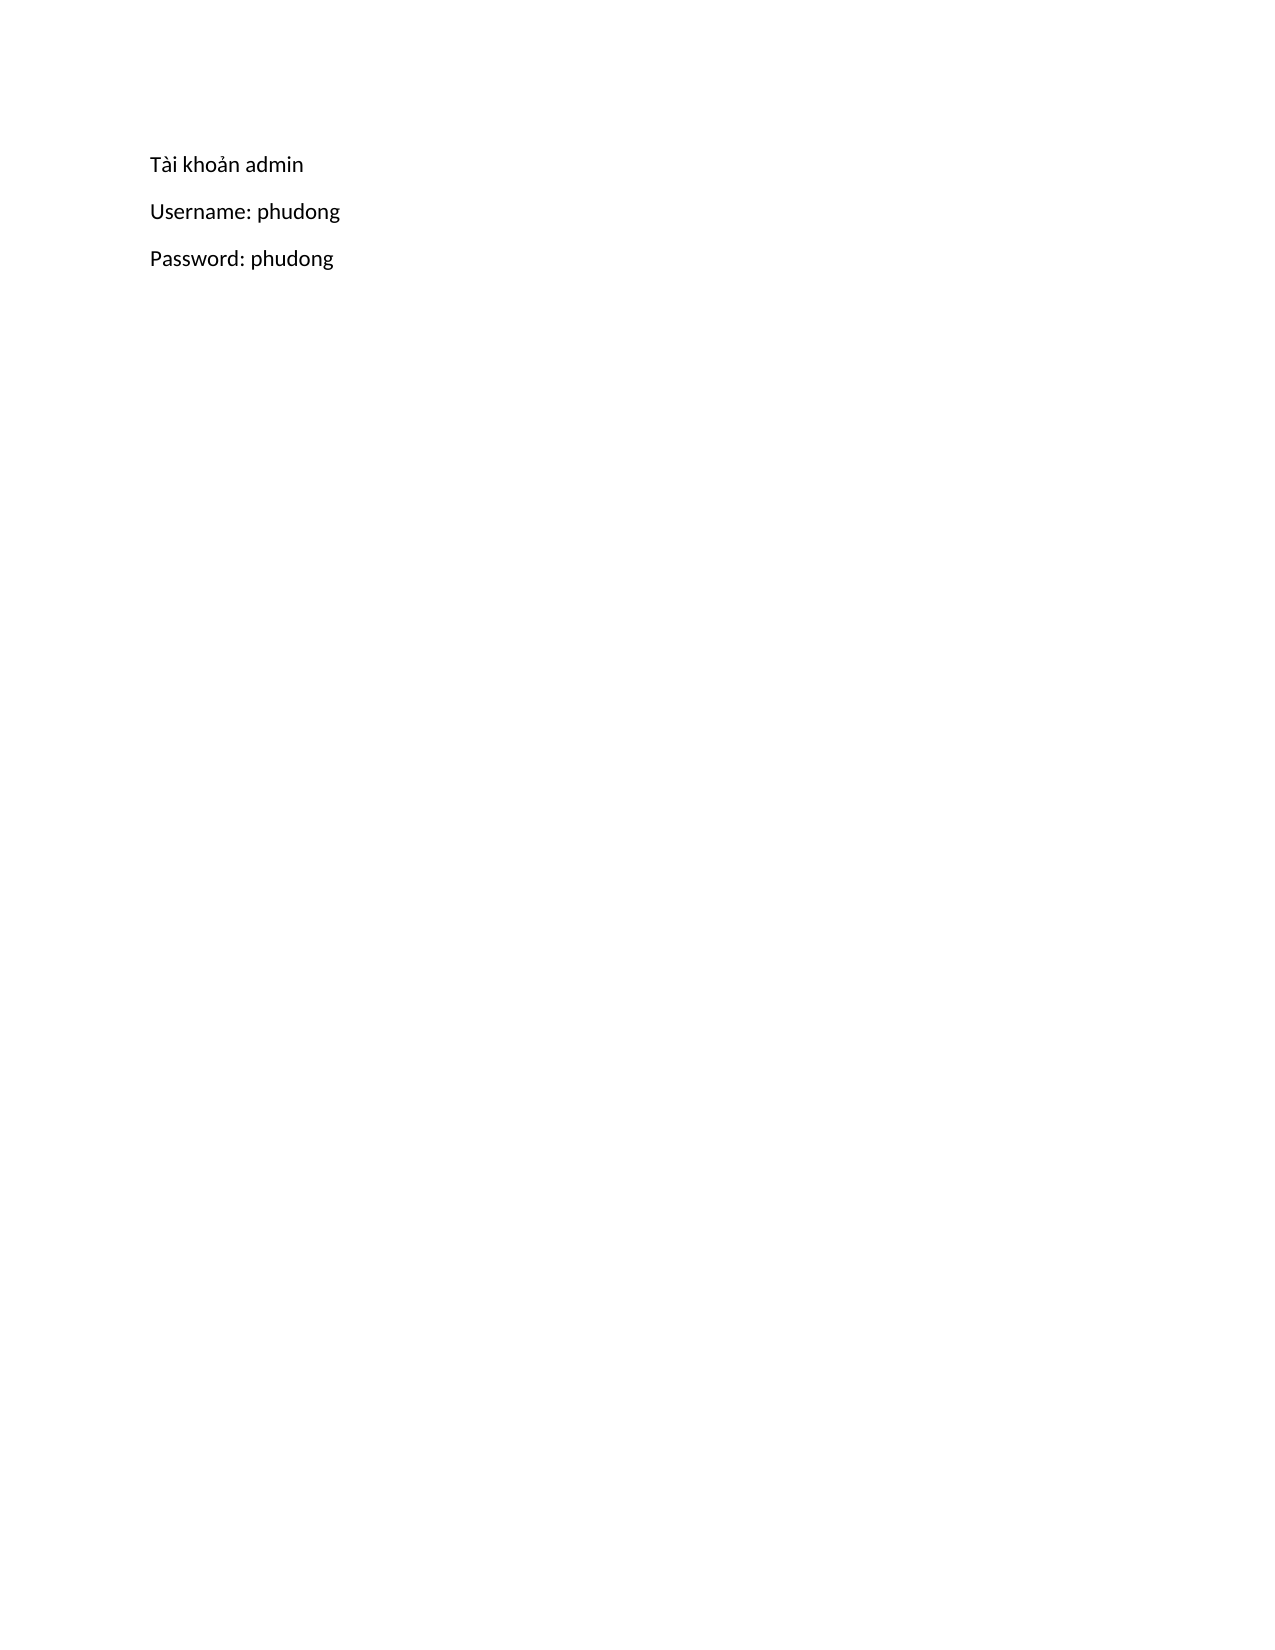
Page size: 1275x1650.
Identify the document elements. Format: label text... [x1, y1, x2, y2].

text Password: phudong [150, 244, 1125, 272]
text Tài khoản admin [150, 150, 1125, 178]
text Username: phudong [150, 197, 1125, 225]
